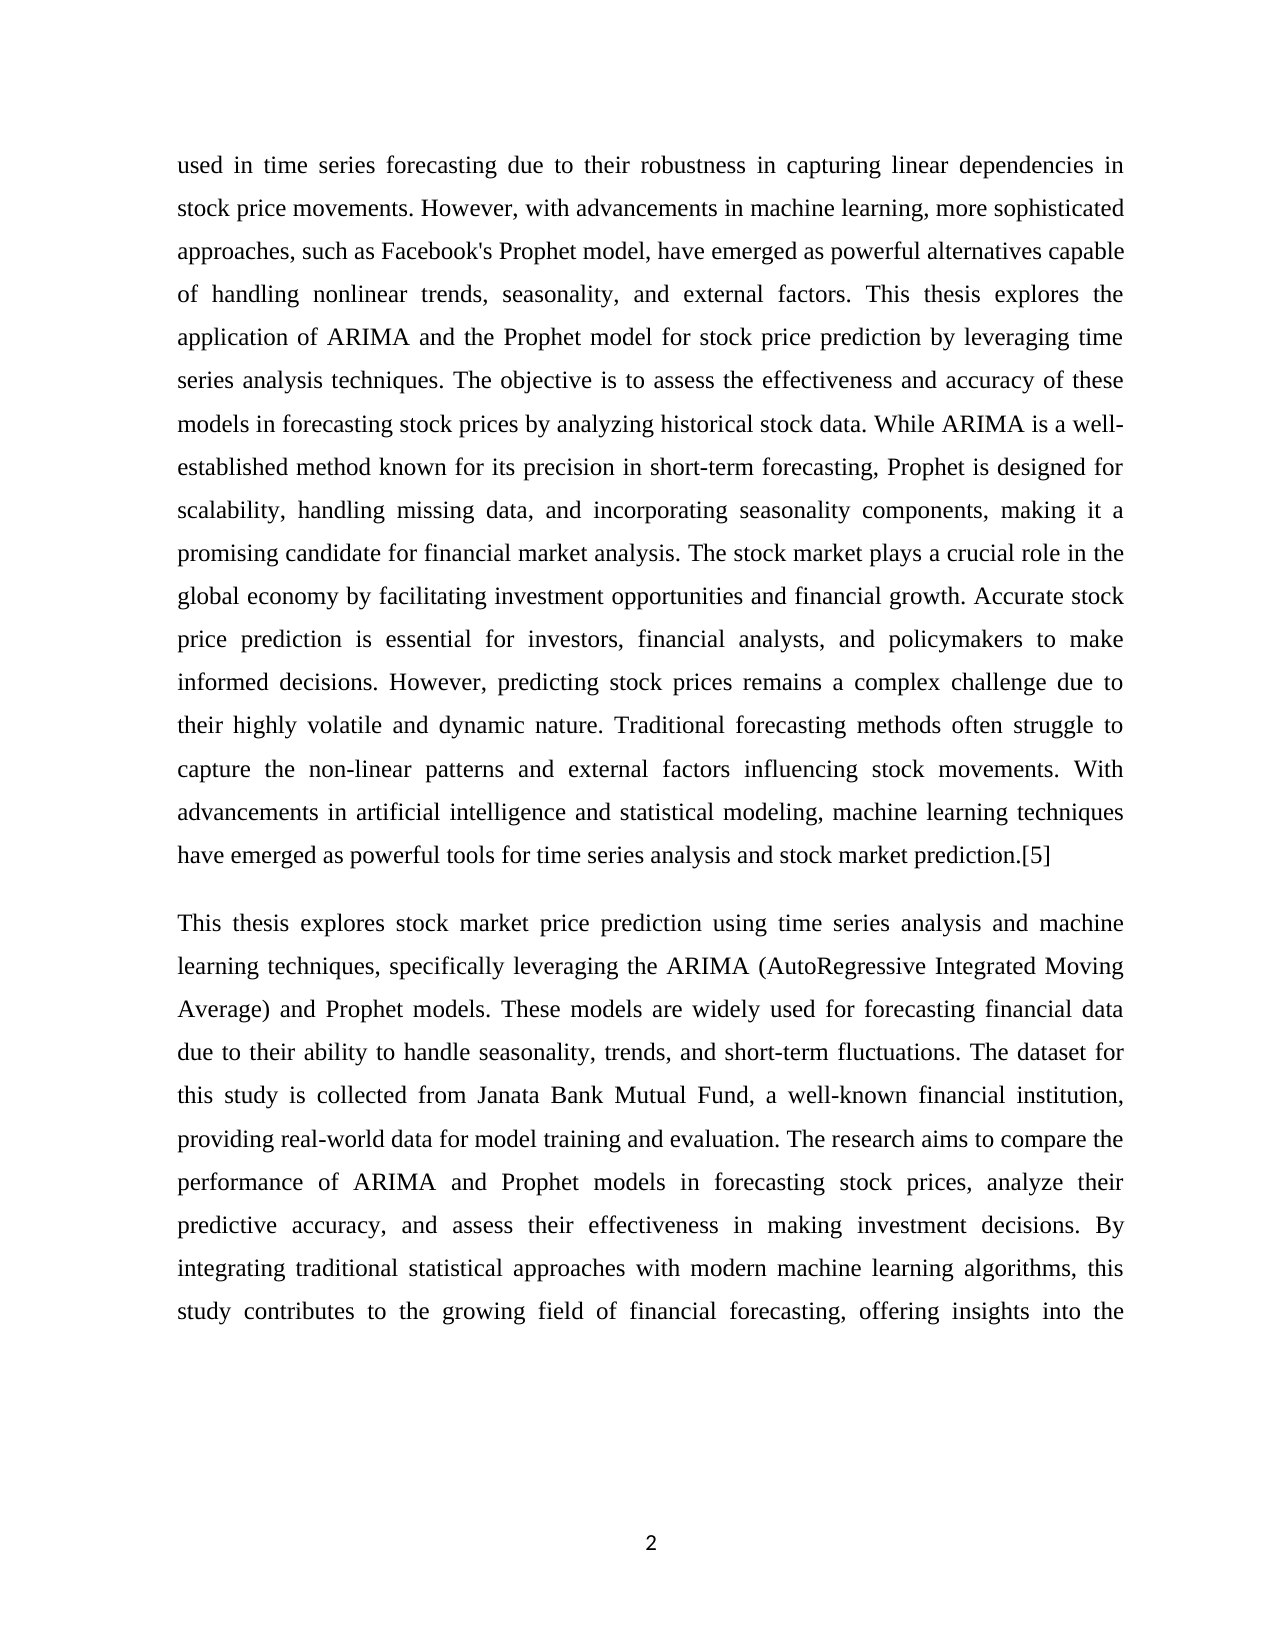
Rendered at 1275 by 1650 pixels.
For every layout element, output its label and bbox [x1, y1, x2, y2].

text [177, 908, 1125, 1325]
text [177, 150, 1125, 869]
